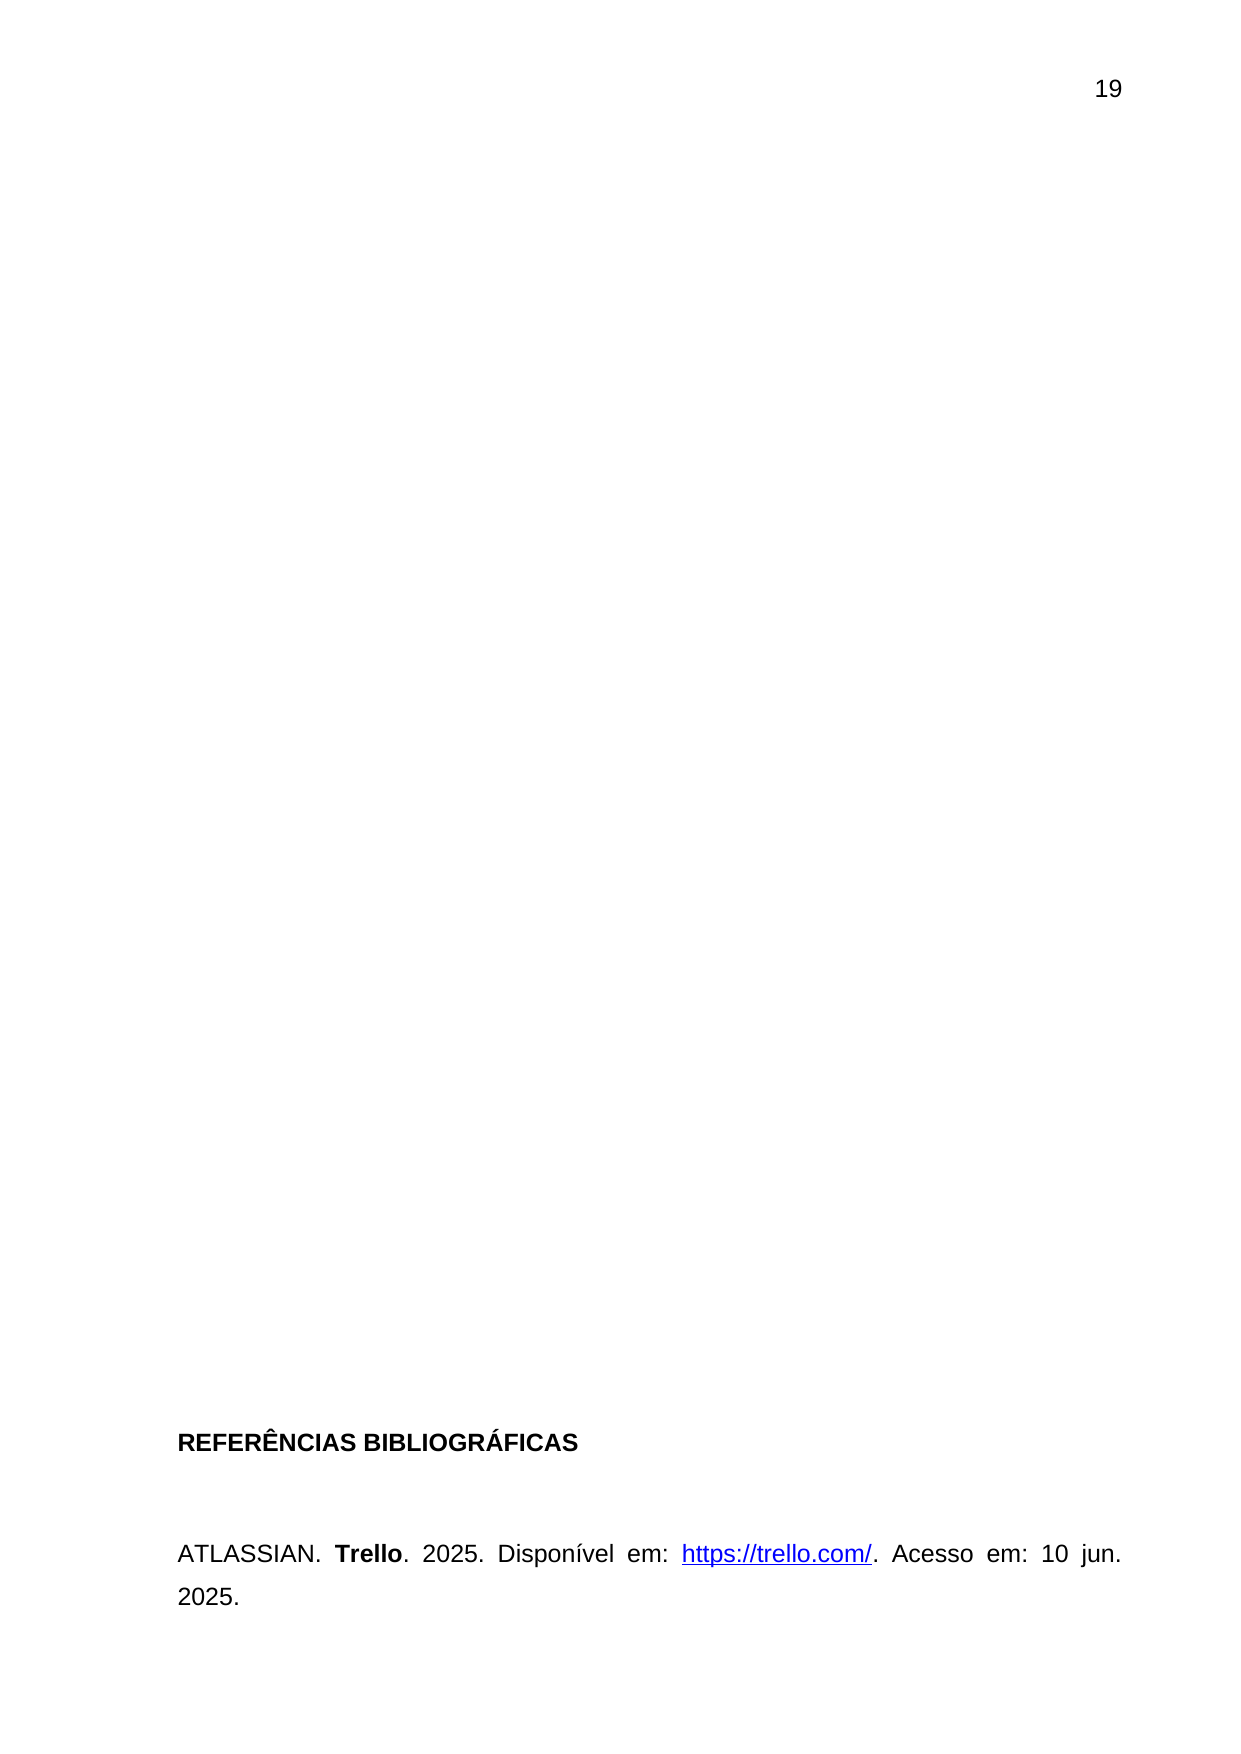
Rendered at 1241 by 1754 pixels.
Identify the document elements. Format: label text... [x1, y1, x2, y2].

subtitle REFERÊNCIAS BIBLIOGRÁFICAS [177, 1428, 1122, 1457]
text ATLASSIAN. Trello. 2025. Disponível em: https://trello.com/. Acesso em: 10 jun. 2025. [177, 1539, 1122, 1611]
